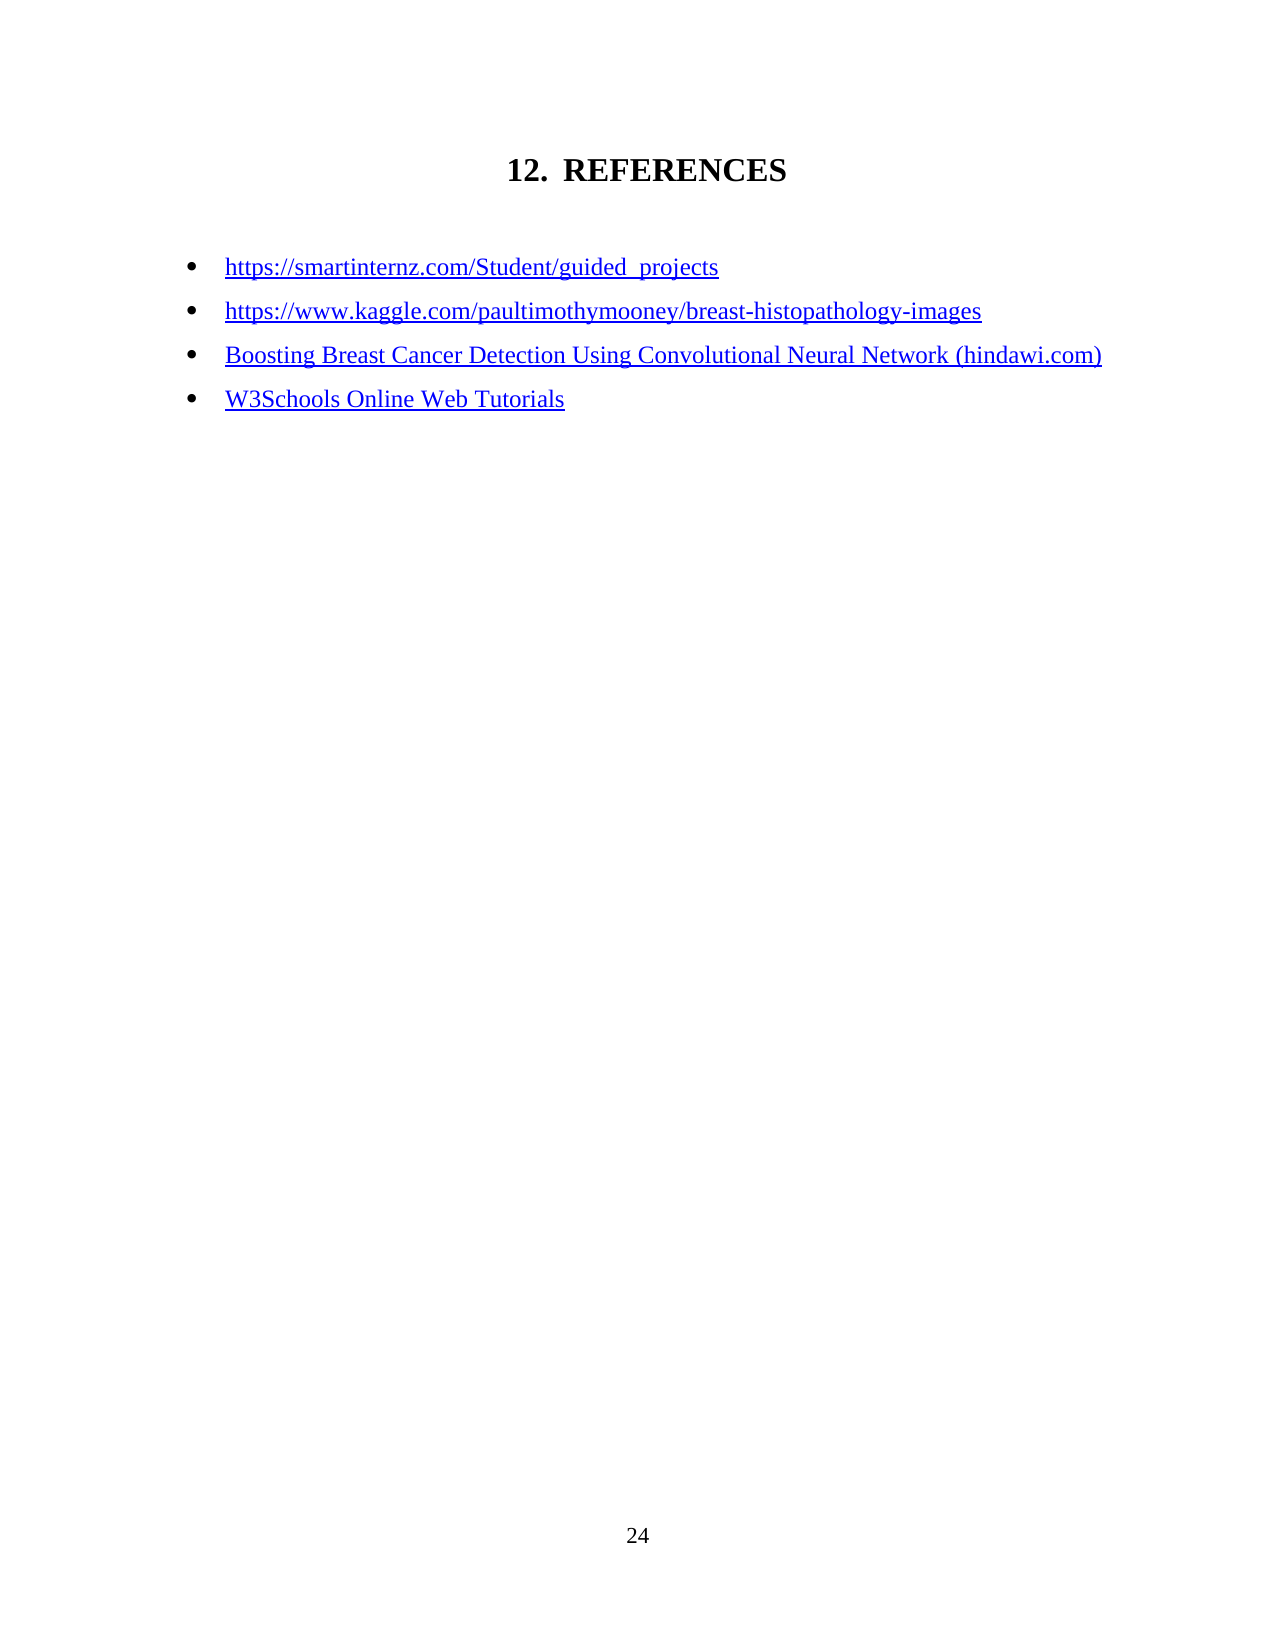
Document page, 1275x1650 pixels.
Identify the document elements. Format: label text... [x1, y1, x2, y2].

subtitle REFERENCES [506, 150, 1179, 188]
list https://smartinternz.com/Student/guided_projects [187, 252, 1179, 281]
list Boosting Breast Cancer Detection Using Convolutional Neural Network (hindawi.com) [187, 340, 1179, 369]
list https://www.kaggle.com/paultimothymooney/breast-histopathology-images [187, 296, 1179, 325]
list W3Schools Online Web Tutorials [187, 384, 1179, 413]
